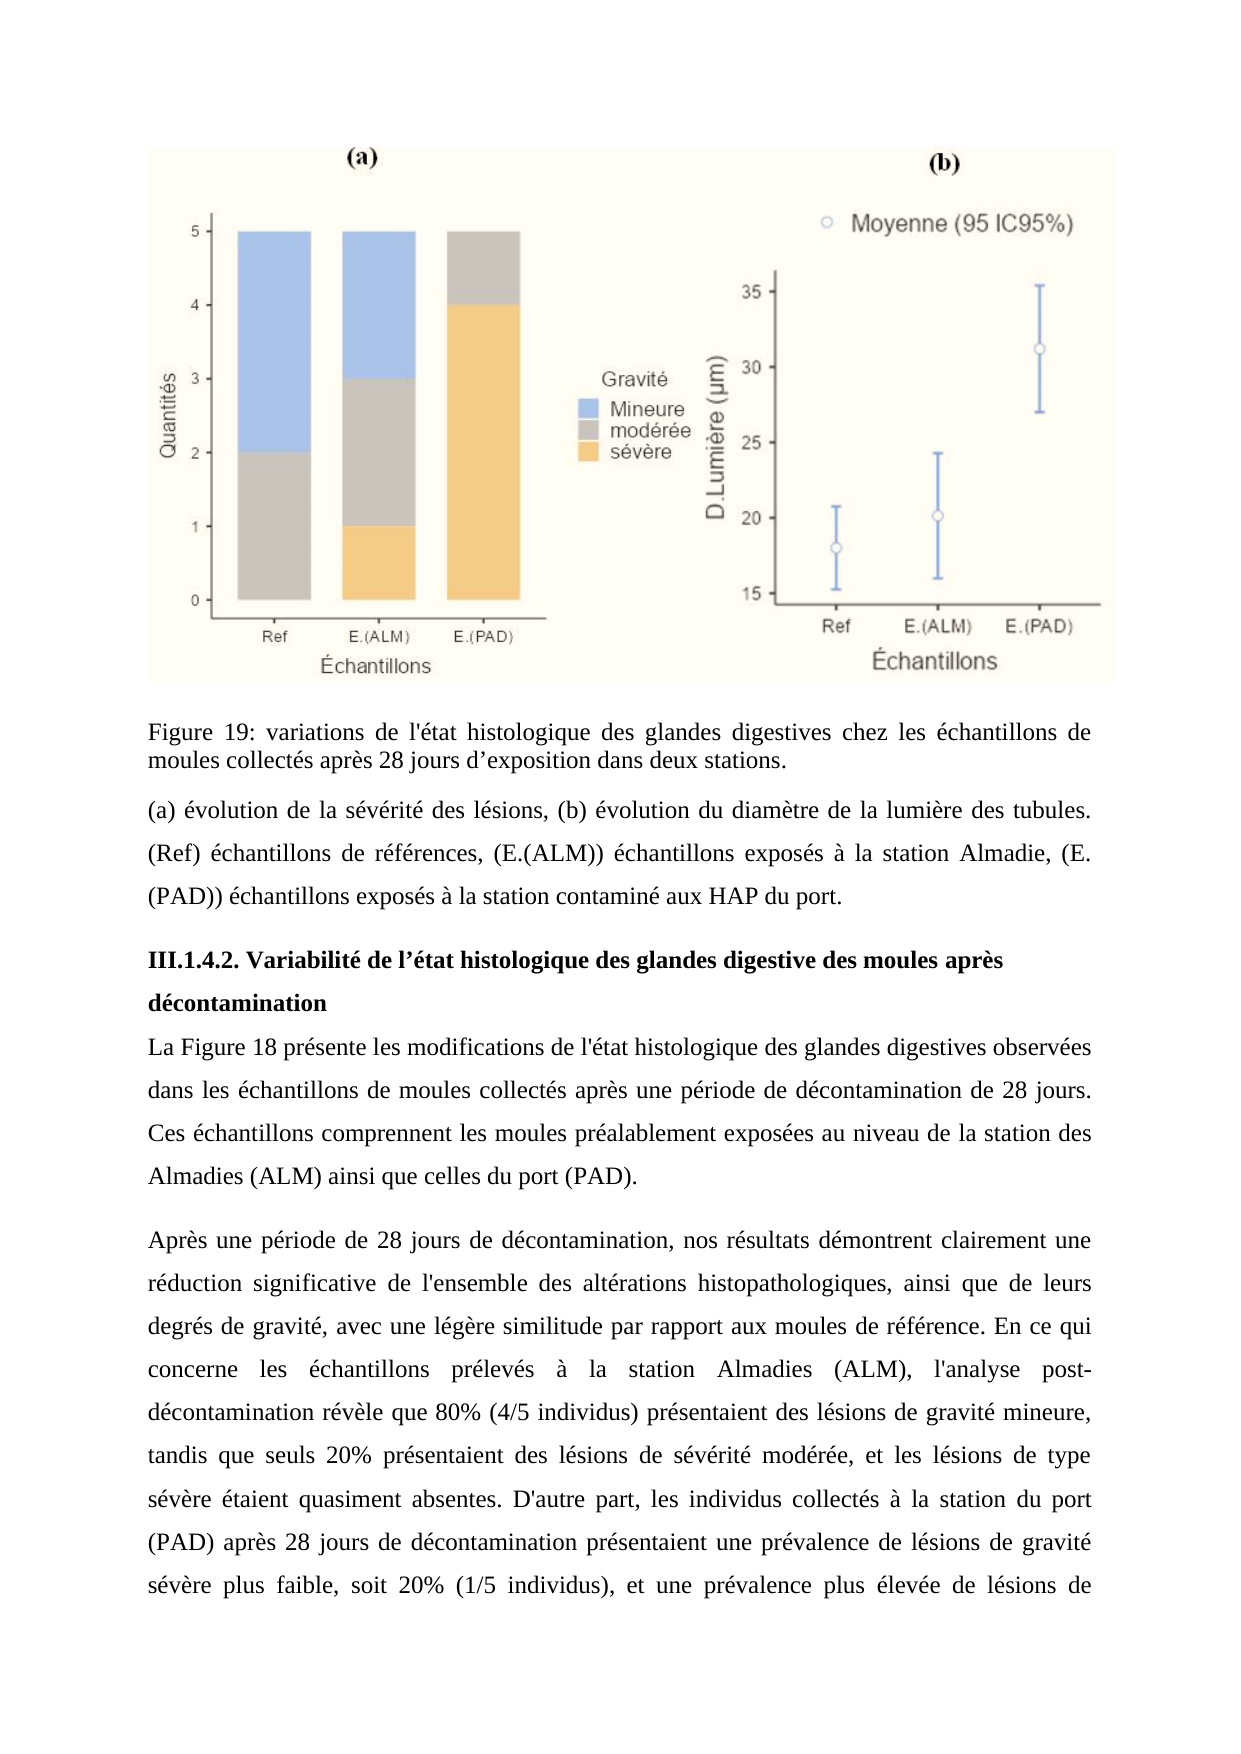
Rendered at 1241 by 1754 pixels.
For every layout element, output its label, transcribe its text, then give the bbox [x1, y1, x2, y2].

subtitle III.1.4.2. Variabilité de l’état histologique des glandes digestive des moules après décontamination [148, 945, 1093, 1017]
text (a) évolution de la sévérité des lésions, (b) évolution du diamètre de la lumière des tubules. (Ref) échantillons de références, (E.(ALM)) échantillons exposés à la station Almadie, (E.(PAD)) échantillons exposés à la station contaminé aux HAP du port. [148, 795, 1093, 910]
text La Figure 18 présente les modifications de l'état histologique des glandes digestives observées dans les échantillons de moules collectés après une période de décontamination de 28 jours. Ces échantillons comprennent les moules préalablement exposées au niveau de la station des Almadies (ALM) ainsi que celles du port (PAD). [148, 1032, 1093, 1190]
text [148, 1225, 1093, 1599]
picture [147, 147, 1115, 682]
text Figure 19: variations de l'état histologique des glandes digestives chez les échantillons de moules collectés après 28 jours d’exposition dans deux stations. [148, 717, 1093, 774]
